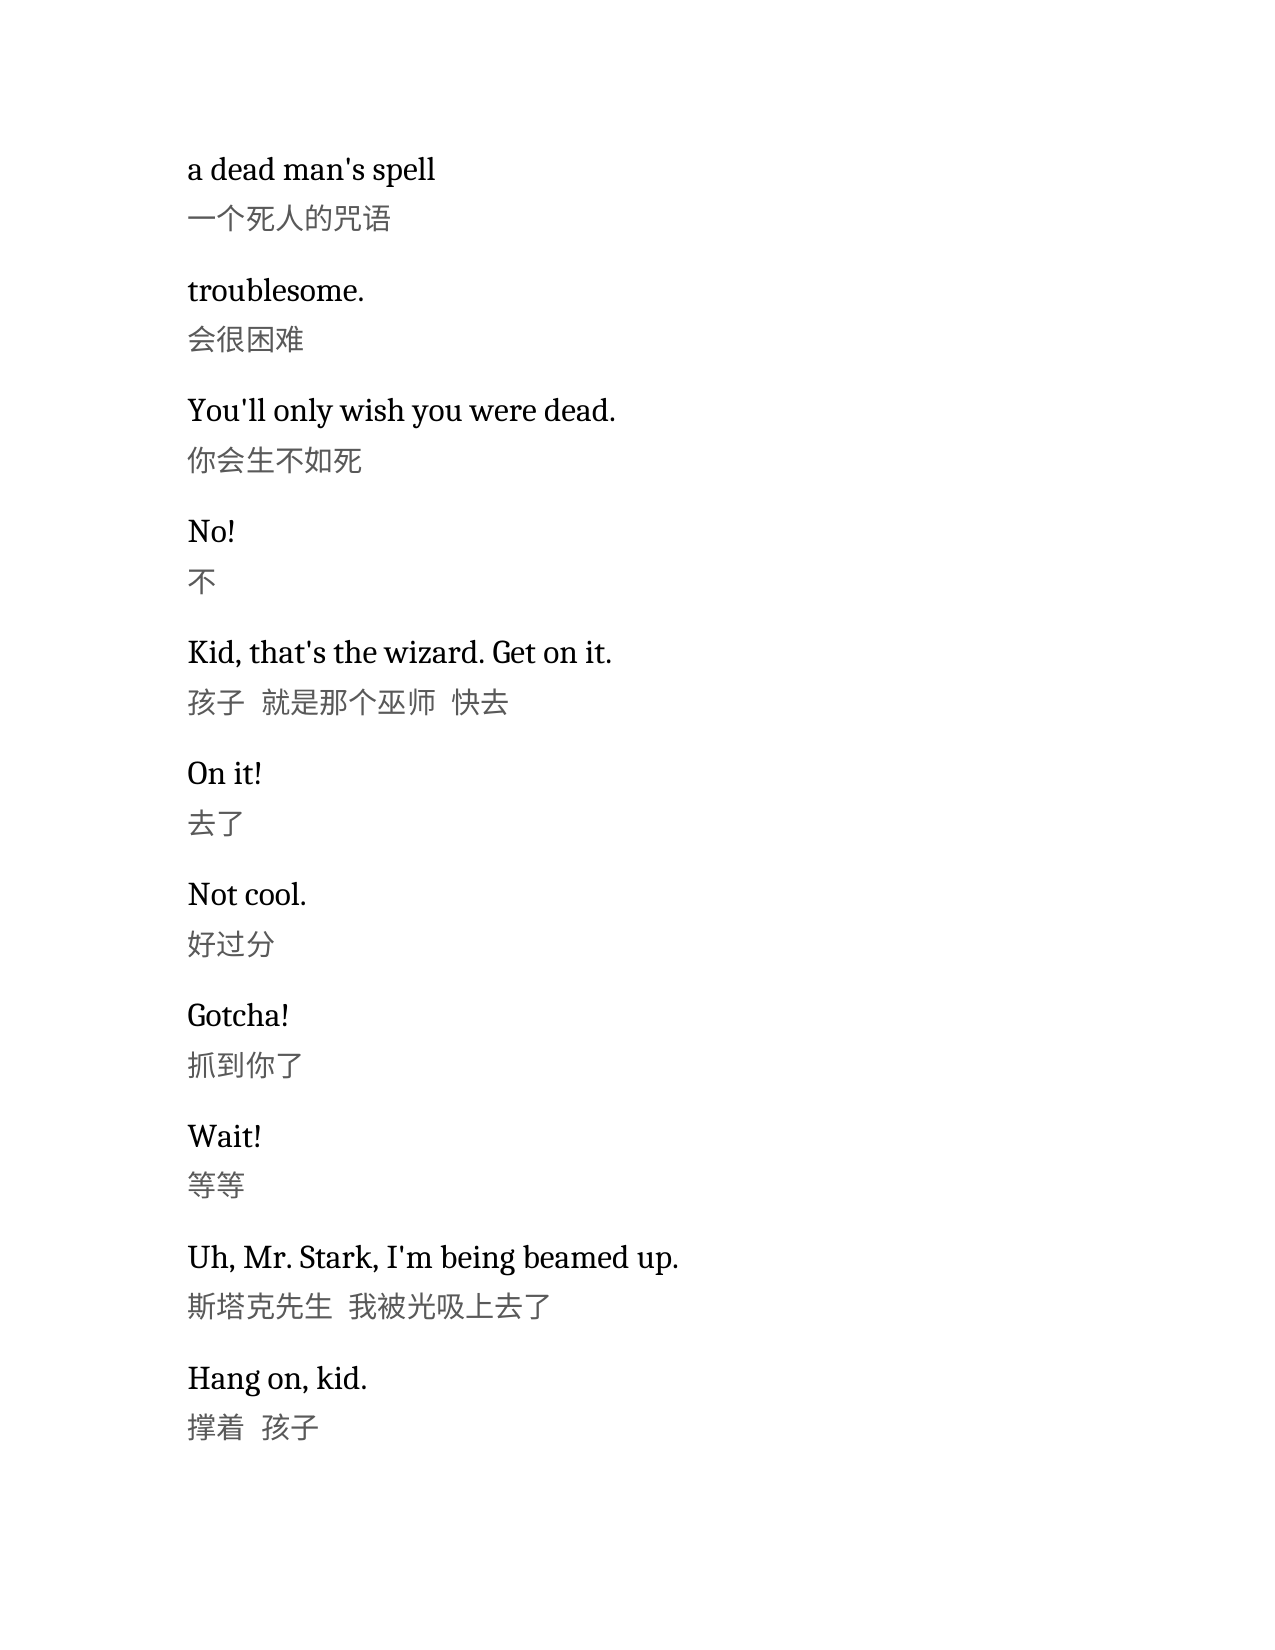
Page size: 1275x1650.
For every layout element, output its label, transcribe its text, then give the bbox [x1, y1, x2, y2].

text 一个死人的咒语 [187, 198, 1087, 238]
text 好过分 [187, 924, 1087, 963]
text Hang on, kid. [187, 1359, 1087, 1398]
text 去了 [187, 803, 1087, 843]
text 不 [187, 561, 1087, 601]
text No! [187, 513, 1087, 551]
text 会很困难 [187, 319, 1087, 359]
text You'll only wish you were dead. [187, 392, 1087, 430]
text On it! [187, 755, 1087, 793]
text a dead man's spell [187, 150, 1087, 188]
text 斯塔克先生 我被光吸上去了 [187, 1287, 1087, 1326]
text troublesome. [187, 271, 1087, 309]
text Gotcha! [187, 997, 1087, 1035]
text Uh, Mr. Stark, I'm being beamed up. [187, 1238, 1087, 1277]
text 抓到你了 [187, 1045, 1087, 1084]
text Wait! [187, 1117, 1087, 1156]
text Kid, that's the wizard. Get on it. [187, 634, 1087, 672]
text 撑着 孩子 [187, 1408, 1087, 1447]
text Not cool. [187, 876, 1087, 914]
text 你会生不如死 [187, 440, 1087, 480]
text 孩子 就是那个巫师 快去 [187, 682, 1087, 722]
text 等等 [187, 1166, 1087, 1205]
